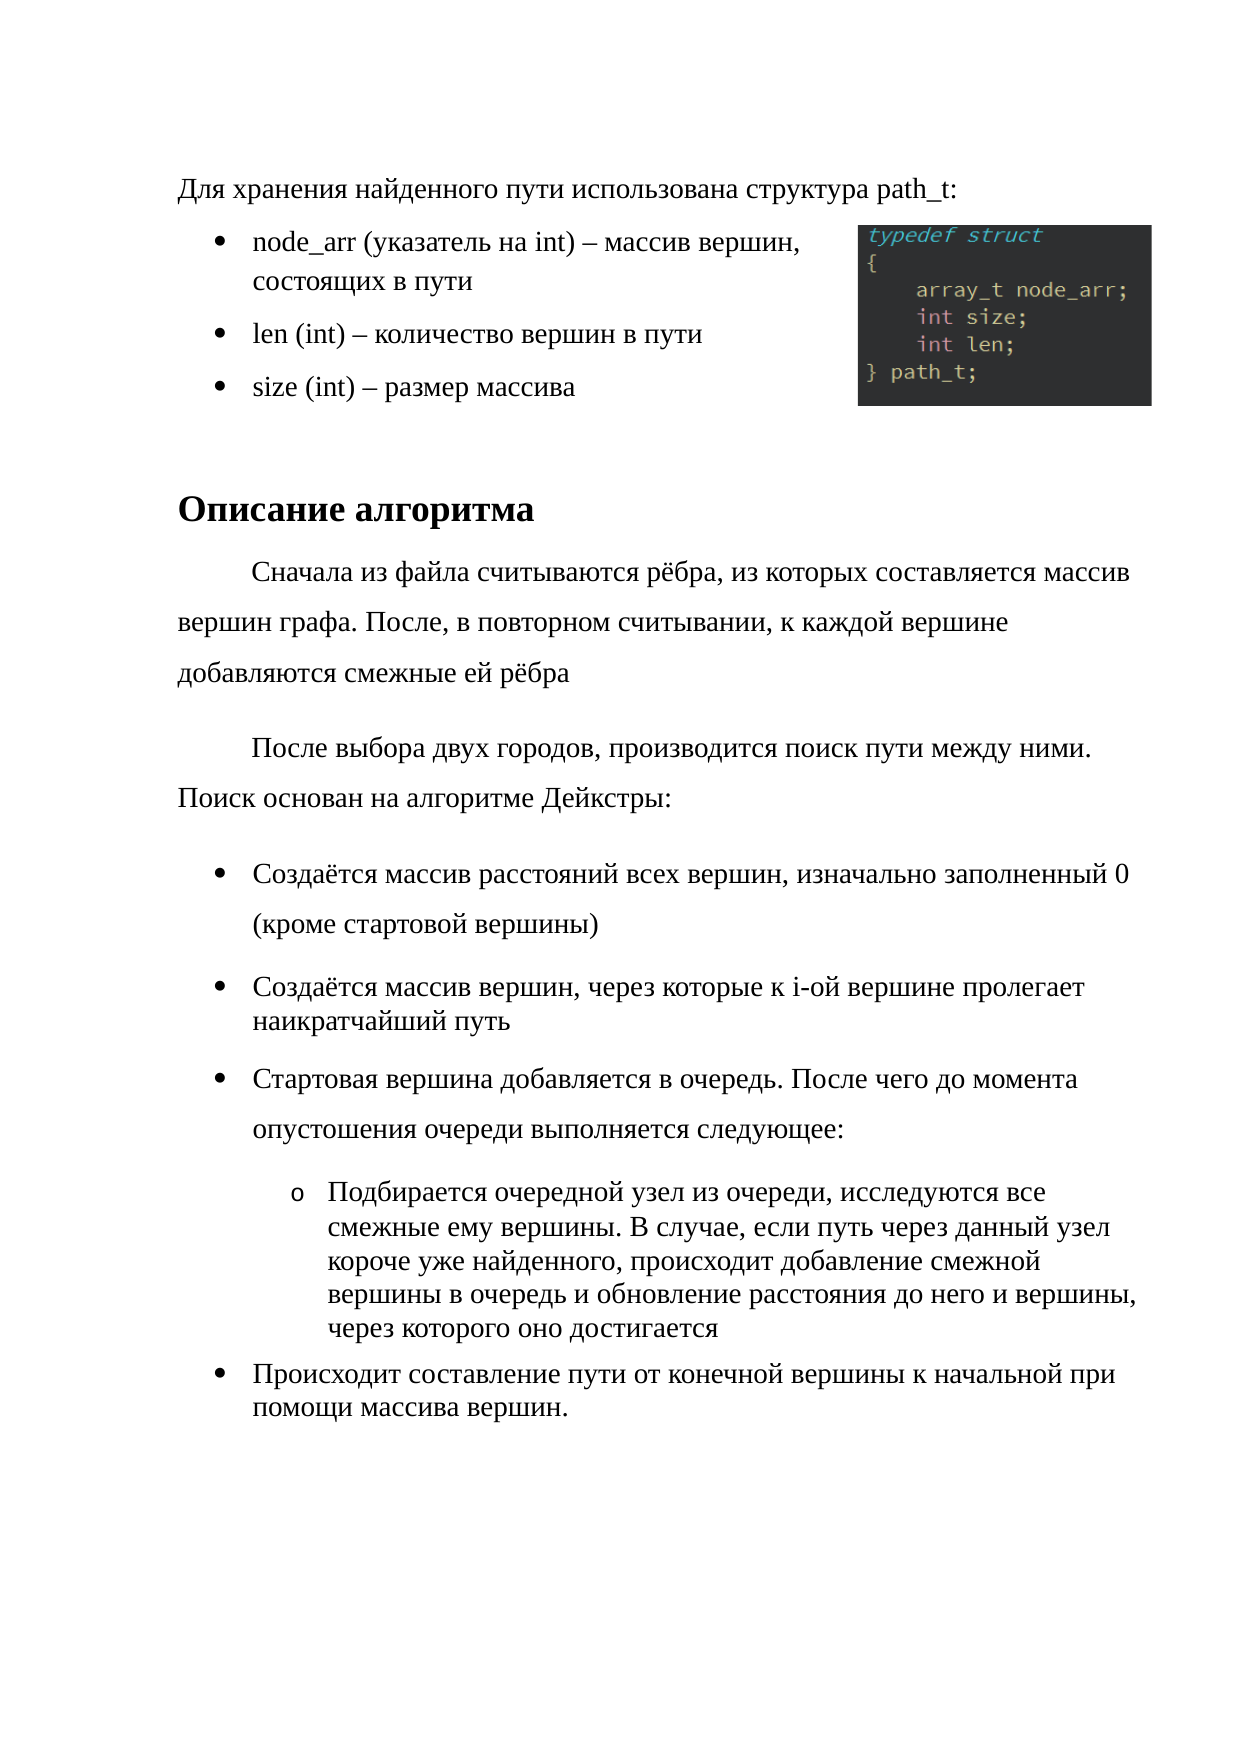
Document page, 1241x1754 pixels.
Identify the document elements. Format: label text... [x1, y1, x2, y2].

list Происходит составление пути от конечной вершины к начальной при помощи массива вершин. [215, 1356, 1152, 1423]
subtitle Описание алгоритма [177, 486, 1152, 529]
subtitle Сначала из файла считываются рёбра, из которых составляется массив вершин графа. После, в повторном считывании, к каждой вершине добавляются смежные ей рёбра [177, 554, 1152, 688]
subtitle Создаётся массив расстояний всех вершин, изначально заполненный 0 (кроме стартовой вершины) [215, 856, 1152, 940]
list Создаётся массив вершин, через которые к i-ой вершине пролегает наикратчайший путь [215, 969, 1152, 1036]
list size (int) – размер массива [215, 369, 857, 403]
list Подбирается очередной узел из очереди, исследуются все смежные ему вершины. В случае, если путь через данный узел короче уже найденного, происходит добавление смежной вершины в очередь и обновление расстояния до него и вершины, через которого оно достигается [290, 1174, 1152, 1343]
subtitle После выбора двух городов, производится поиск пути между ними. Поиск основан на алгоритме Дейкстры: [177, 730, 1152, 814]
picture [857, 225, 1152, 406]
text Для хранения найденного пути использована структура path_t: [177, 171, 1152, 205]
subtitle Стартовая вершина добавляется в очередь. После чего до момента опустошения очереди выполняется следующее: [215, 1061, 1152, 1145]
list len (int) – количество вершин в пути [215, 316, 857, 350]
list node_arr (указатель на int) – массив вершин, состоящих в пути [215, 224, 1152, 297]
